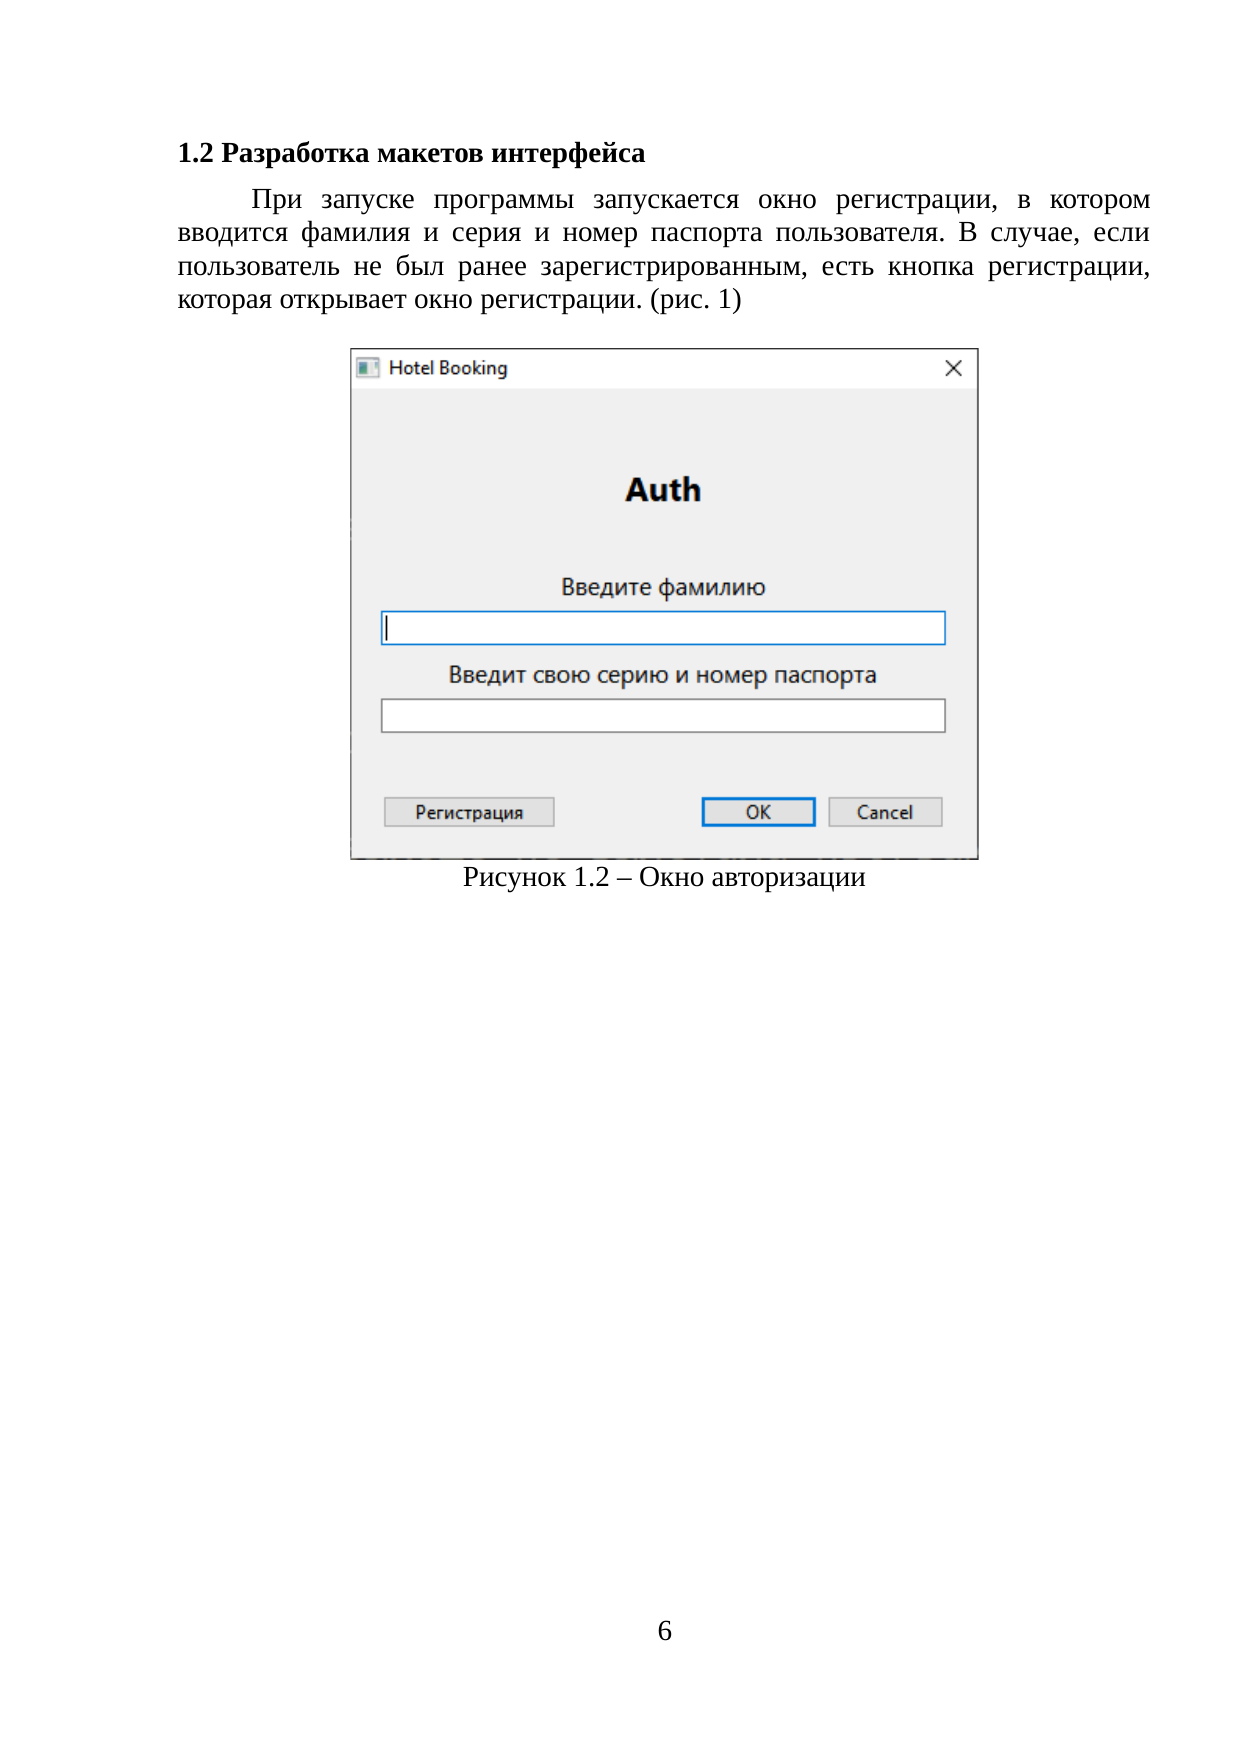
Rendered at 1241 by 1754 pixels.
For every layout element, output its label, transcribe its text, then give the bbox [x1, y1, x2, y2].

text При запуске программы запускается окно регистрации, в котором вводится фамилия и серия и номер паспорта пользователя. В случае, если пользователь не был ранее зарегистрированным, есть кнопка регистрации, которая открывает окно регистрации. (рис. 1) [177, 181, 1152, 315]
picture [350, 348, 979, 860]
text Рисунок 1.2 – Окно авторизации [177, 859, 1152, 893]
subtitle 1.2 Разработка макетов интерфейса [177, 135, 1152, 168]
